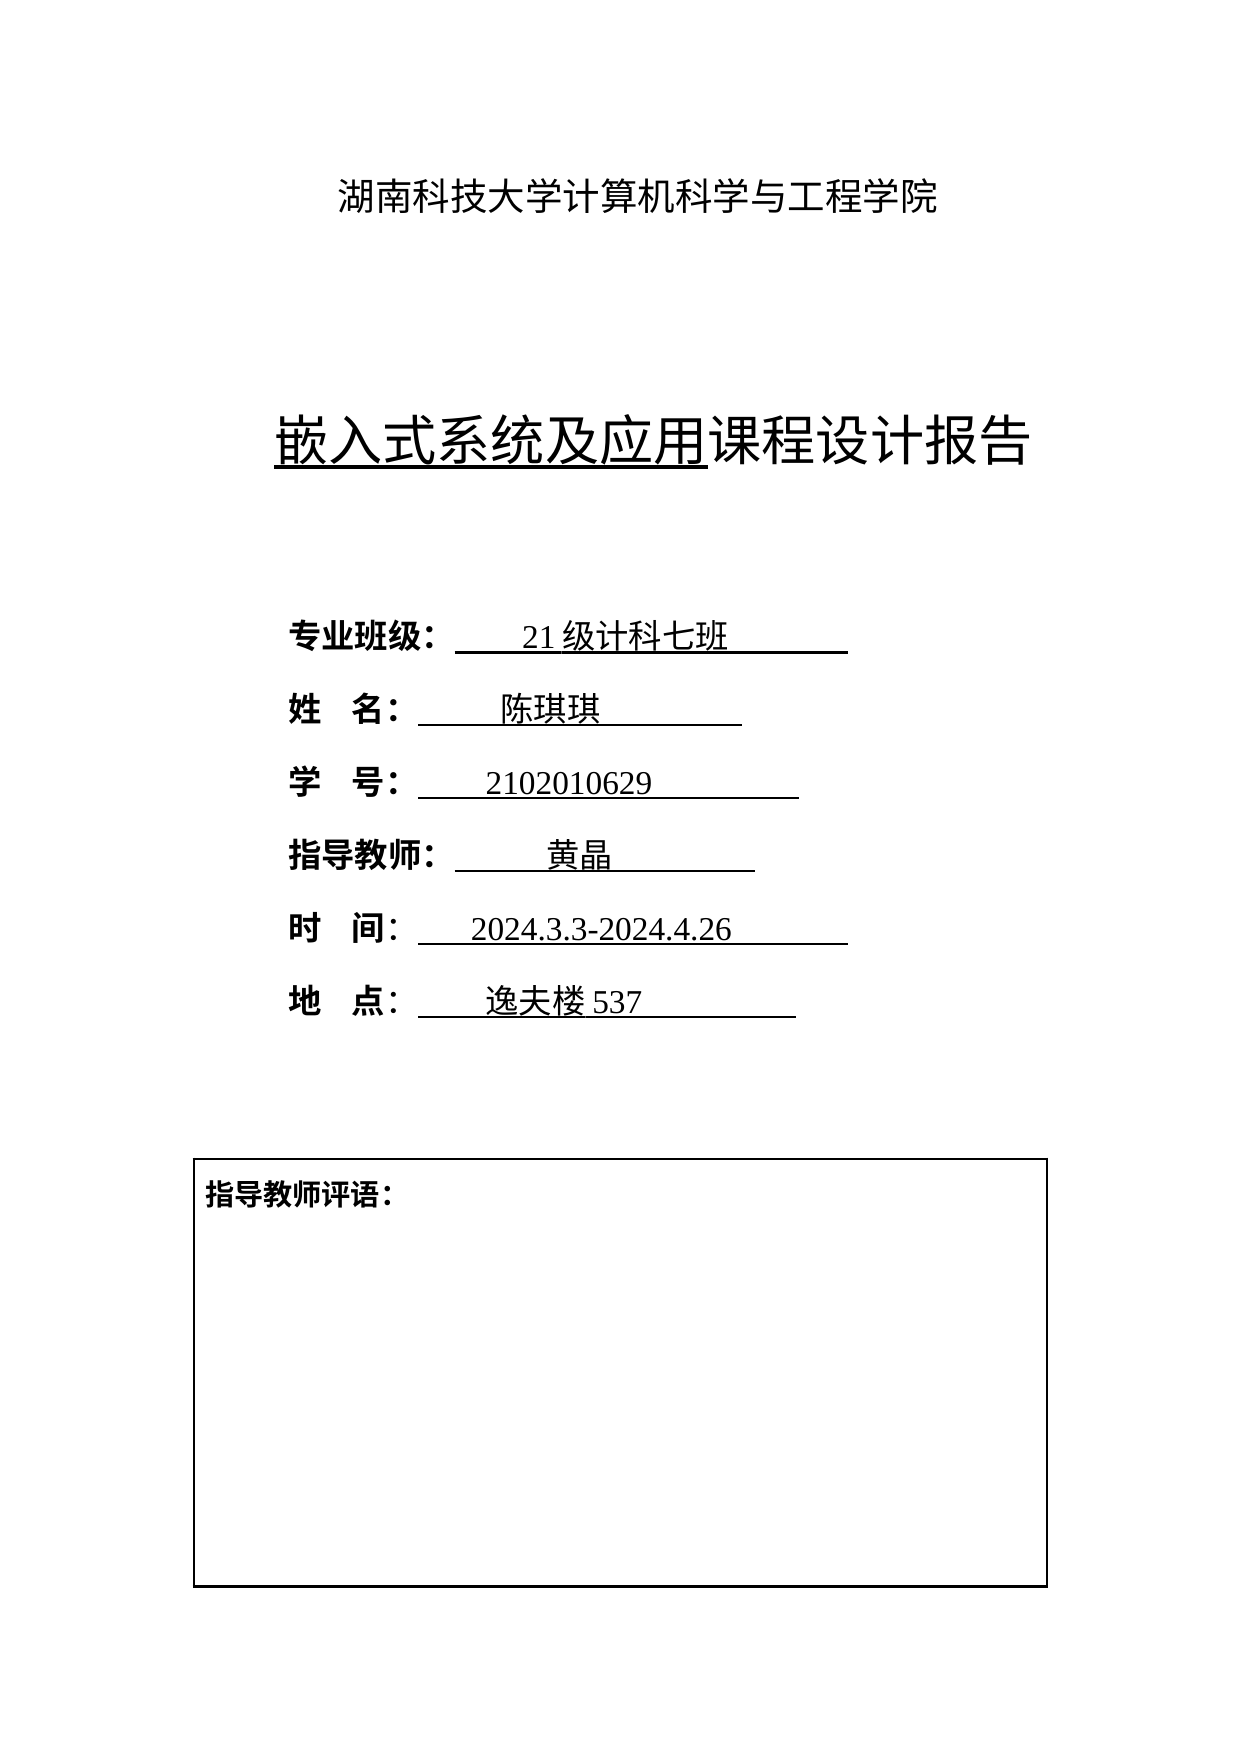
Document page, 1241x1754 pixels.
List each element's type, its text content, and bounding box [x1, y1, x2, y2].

text 姓 名： 陈琪琪 [187, 663, 976, 736]
text 专业班级： 21级计科七班 [187, 590, 976, 663]
table_header 指导教师评语： 签名： 年 月 日 [195, 1160, 1046, 1585]
text 地 点： 逸夫楼537 [187, 955, 976, 1028]
text 时 间： 2024.3.3-2024.4.26 [187, 882, 976, 955]
text 指导教师： 黄晶 [187, 809, 976, 882]
text 湖南科技大学计算机科学与工程学院 [187, 162, 1118, 227]
text 学 号： 2102010629 [187, 736, 976, 809]
text 嵌入式系统及应用课程设计报告 [187, 388, 1118, 486]
